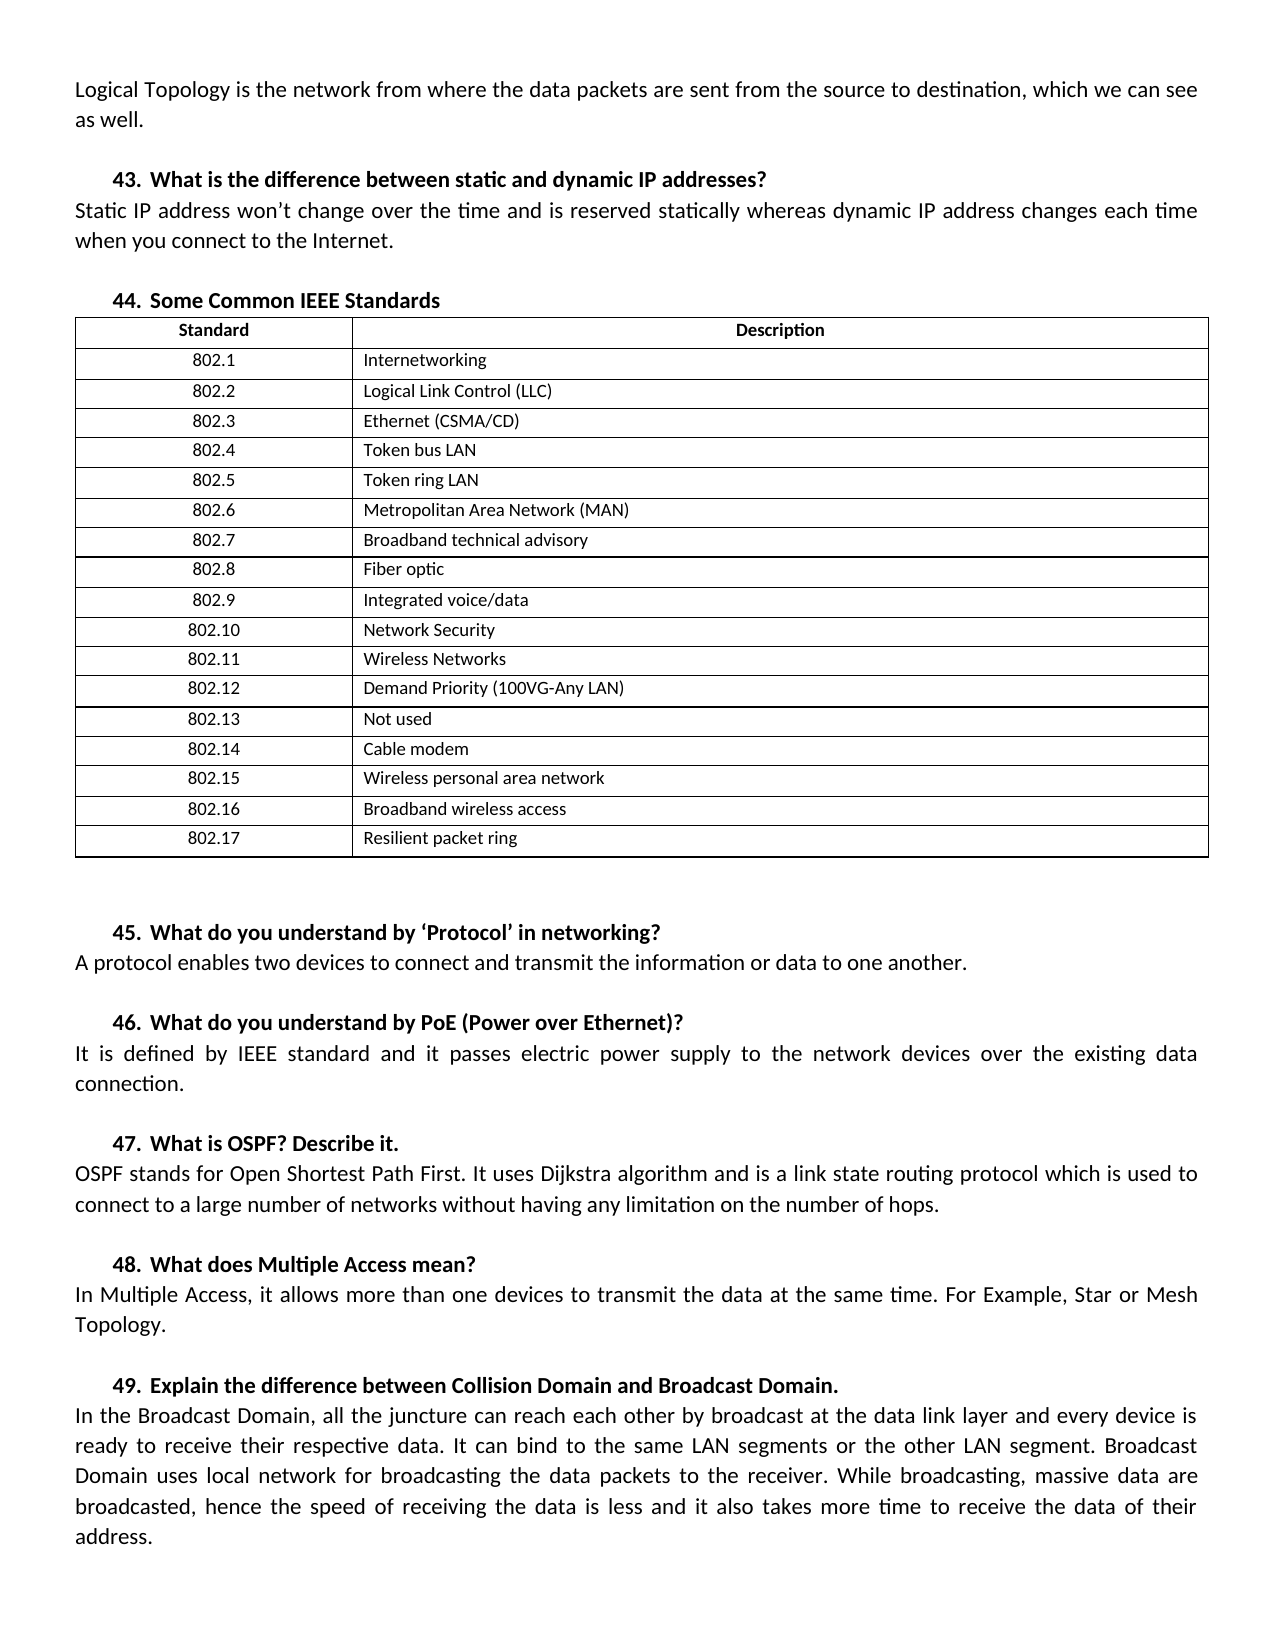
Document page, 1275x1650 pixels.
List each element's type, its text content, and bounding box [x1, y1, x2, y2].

table_cell Fiber optic [353, 558, 1208, 587]
list What is OSPF? Describe it. [112, 1129, 1200, 1157]
list Some Common IEEE Standards [112, 286, 1200, 314]
table_cell 802.14 [76, 737, 352, 765]
table_cell 802.17 [76, 826, 352, 856]
table_cell Wireless Networks [353, 647, 1208, 675]
table_cell Broadband technical advisory [353, 528, 1208, 556]
table_cell Demand Priority (100VG-Any LAN) [353, 676, 1208, 706]
table_cell Network Security [353, 618, 1208, 646]
list What is the difference between static and dynamic IP addresses? [112, 166, 1200, 194]
table_cell Cable modem [353, 737, 1208, 765]
table_cell 802.10 [76, 618, 352, 646]
table_cell Logical Link Control (LLC) [353, 380, 1208, 408]
table_cell 802.12 [76, 676, 352, 706]
table_cell 802.16 [76, 797, 352, 825]
table_cell 802.5 [76, 468, 352, 498]
table_cell Token ring LAN [353, 468, 1208, 498]
list Explain the difference between Collision Domain and Broadcast Domain. [112, 1371, 1200, 1399]
table_cell Integrated voice/data [353, 588, 1208, 617]
text In Multiple Access, it allows more than one devices to transmit the data at the same time. For Example, Star or Mesh Topology. [75, 1280, 1200, 1338]
list What does Multiple Access mean? [112, 1250, 1200, 1278]
text In the Broadcast Domain, all the juncture can reach each other by broadcast at the data link layer and every device is ready to receive their respective data. It can bind to the same LAN segments or the other LAN segment. Broadcast Domain uses local network for broadcasting the data packets to the receiver. While broadcasting, massive data are broadcasted, hence the speed of receiving the data is less and it also takes more time to receive the data of their address. [75, 1401, 1200, 1550]
table_cell 802.7 [76, 528, 352, 556]
table_cell 802.15 [76, 766, 352, 796]
table_cell Resilient packet ring [353, 826, 1208, 856]
table_cell 802.9 [76, 588, 352, 617]
table_cell Ethernet (CSMA/CD) [353, 409, 1208, 437]
table_header Description [353, 318, 1208, 348]
text Static IP address won’t change over the time and is reserved statically whereas dynamic IP address changes each time when you connect to the Internet. [75, 196, 1200, 254]
text Logical Topology is the network from where the data packets are sent from the source to destination, which we can see as well. [75, 75, 1200, 133]
list What do you understand by ‘Protocol’ in networking? [112, 918, 1200, 946]
table_cell 802.11 [76, 647, 352, 675]
table_header Standard [76, 318, 352, 348]
text A protocol enables two devices to connect and transmit the information or data to one another. [75, 948, 1200, 976]
table_cell 802.3 [76, 409, 352, 437]
text OSPF stands for Open Shortest Path First. It uses Dijkstra algorithm and is a link state routing protocol which is used to connect to a large number of networks without having any limitation on the number of hops. [75, 1159, 1200, 1218]
table_cell 802.6 [76, 499, 352, 527]
table_cell 802.2 [76, 380, 352, 408]
table_cell Not used [353, 708, 1208, 736]
table_cell Token bus LAN [353, 438, 1208, 467]
table_cell 802.13 [76, 708, 352, 736]
table_cell 802.8 [76, 558, 352, 587]
table_cell 802.4 [76, 438, 352, 467]
table_cell Wireless personal area network [353, 766, 1208, 796]
table_cell 802.1 [76, 349, 352, 378]
table_cell Metropolitan Area Network (MAN) [353, 499, 1208, 527]
list What do you understand by PoE (Power over Ethernet)? [112, 1008, 1200, 1036]
text It is defined by IEEE standard and it passes electric power supply to the network devices over the existing data connection. [75, 1039, 1200, 1097]
table_cell Internetworking [353, 349, 1208, 378]
table_cell Broadband wireless access [353, 797, 1208, 825]
